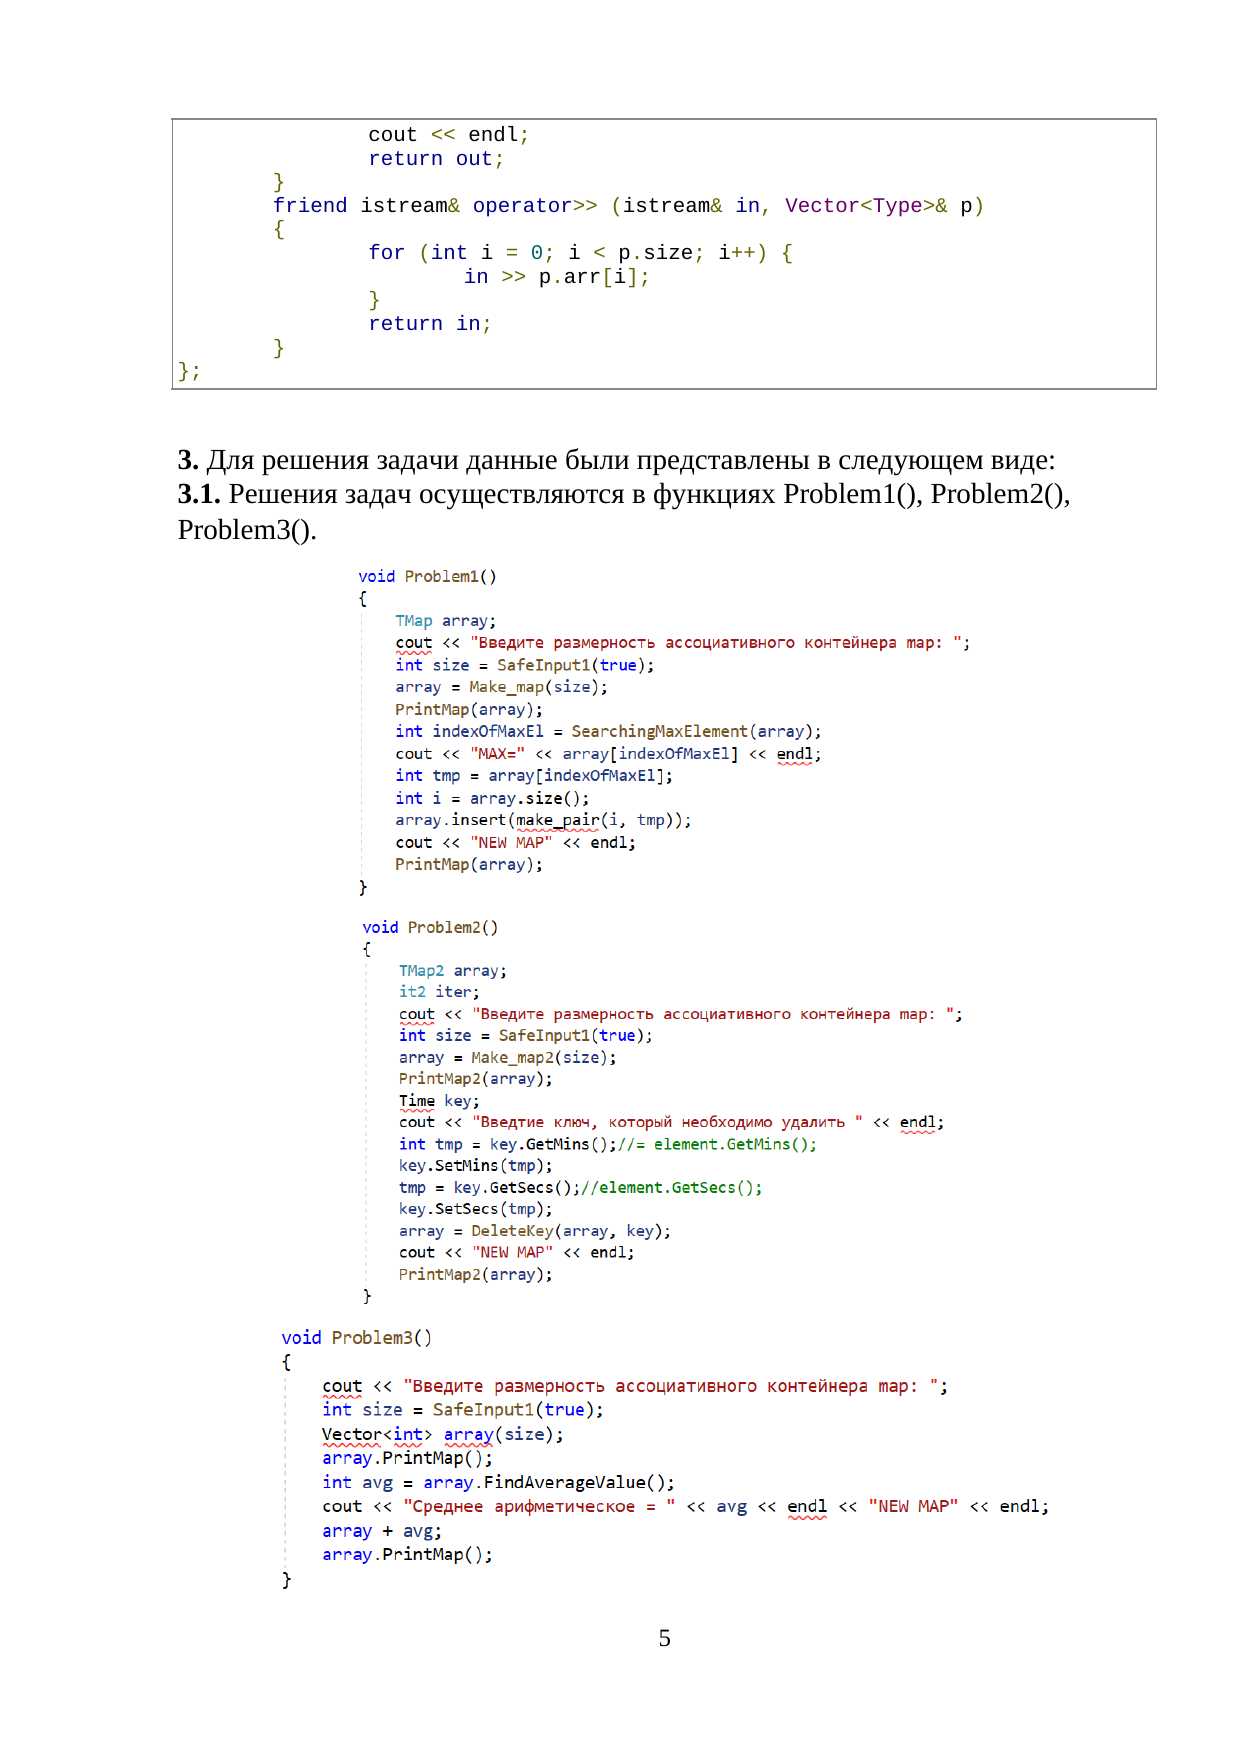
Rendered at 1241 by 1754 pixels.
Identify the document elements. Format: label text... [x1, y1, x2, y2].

text } [177, 171, 1152, 195]
picture [355, 565, 974, 898]
text 3.1. Решения задач осуществляются в функциях Problem1(), Problem2(), Problem3(). [177, 476, 1152, 546]
text return out; [177, 147, 1152, 171]
text cout << endl; [173, 120, 1156, 147]
text { [177, 218, 1152, 242]
picture [278, 1327, 1051, 1594]
text friend istream& operator>> (istream& in, Vector<Type>& p) [177, 195, 1152, 218]
text in >> p.arr[i]; [177, 266, 1152, 289]
text 3. Для решения задачи данные были представлены в следующем виде: [177, 442, 1152, 476]
picture [362, 916, 967, 1309]
text for (int i = 0; i < p.size; i++) { [177, 242, 1152, 266]
text } [177, 337, 1152, 354]
text } [177, 289, 1152, 313]
text return in; [177, 313, 1152, 337]
text }; [173, 354, 1156, 388]
